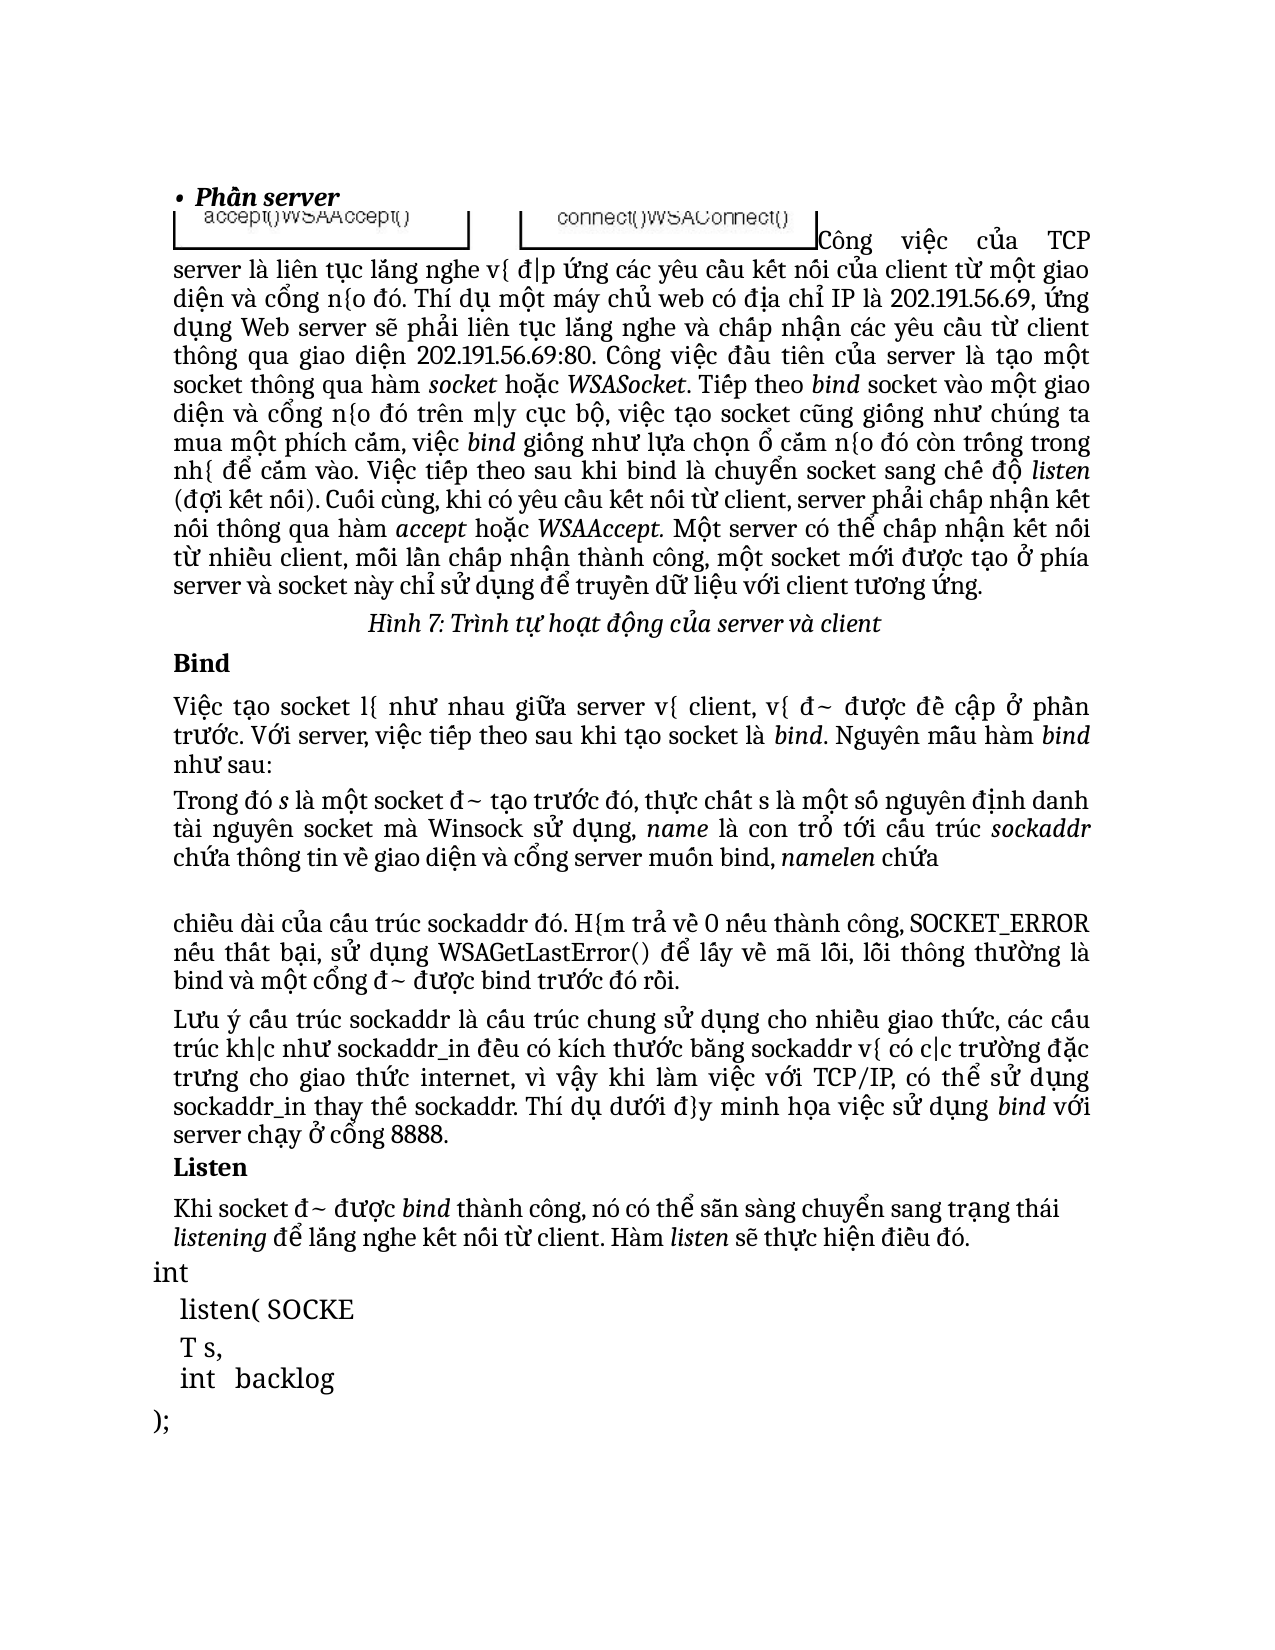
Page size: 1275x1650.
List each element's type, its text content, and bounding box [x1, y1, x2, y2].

text listening để lắng nghe kết nối từ client. Hàm listen sẽ thực hiện điều đó. [173, 1227, 1125, 1252]
text Hình 7: Trình tự hoạt động của server và client [368, 612, 1125, 637]
list Phần server [173, 187, 1125, 212]
text Công việc của TCP server là liên tục lắng nghe v{ đ|p ứng các yêu cầu kết nối của client từ một giao diện và cổng n{o đó. Thí dụ một máy chủ web có địa chỉ IP là 202.191.56.69, ứng dụng Web server sẽ phải liên tục lắng nghe và chấp nhận các yêu cầu từ client thông qua giao diện 202.191.56.69:80. Công việc đầu tiên của server là tạo một socket thông qua hàm socket hoặc WSASocket. Tiếp theo bind socket vào một giao diện và cổng n{o đó trên m|y cục bộ, việc tạo socket cũng giống như chúng ta mua một phích cắm, việc bind giống như lựa chọn ổ cắm n{o đó còn trống trong nh{ để cắm vào. Việc tiếp theo sau khi bind là chuyển socket sang chế độ listen (đợi kết nối). Cuối cùng, khi có yêu cầu kết nối từ client, server phải chấp nhận kết nối thông qua hàm accept hoặc WSAAccept. Một server có thể chấp nhận kết nối từ nhiều client, mỗi lần chấp nhận thành công, một socket mới được tạo ở phía server và socket này chỉ sử dụng để truyền dữ liệu với client tương ứng. [173, 227, 1091, 601]
text int backlog [180, 1365, 1125, 1395]
text Việc tạo socket l{ như nhau giữa server v{ client, v{ đ~ được đề cập ở phần trước. Với server, việc tiếp theo sau khi tạo socket là bind. Nguyên mẫu hàm bind như sau: [173, 693, 1090, 779]
text chiều dài của cấu trúc sockaddr đó. H{m trả về 0 nếu thành công, SOCKET_ERROR nếu thất bại, sử dụng WSAGetLastError() để lấy về mã lỗi, lỗi thông thường là bind và một cổng đ~ được bind trước đó rồi. [173, 909, 1091, 996]
text Khi socket đ~ được bind thành công, nó có thể sẵn sàng chuyển sang trạng thái [173, 1197, 1125, 1222]
text ); [153, 1410, 1125, 1435]
text Trong đó s là một socket đ~ tạo trước đó, thực chất s là một số nguyên định danh tài nguyên socket mà Winsock sử dụng, name là con trỏ tới cấu trúc sockaddr chứa thông tin về giao diện và cổng server muốn bind, namelen chứa [173, 786, 1090, 872]
text Listen [173, 1157, 1125, 1182]
text int listen( SOCKET s, [153, 1252, 364, 1364]
text Bind [173, 653, 1125, 678]
text Lưu ý cấu trúc sockaddr là cấu trúc chung sử dụng cho nhiều giao thức, các cấu trúc kh|c như sockaddr_in đều có kích thước bằng sockaddr v{ có c|c trường đặc trưng cho giao thức internet, vì vậy khi làm việc với TCP/IP, có thể sử dụng sockaddr_in thay thế sockaddr. Thí dụ dưới đ}y minh họa việc sử dụng bind với server chạy ở cổng 8888. [173, 1006, 1091, 1150]
